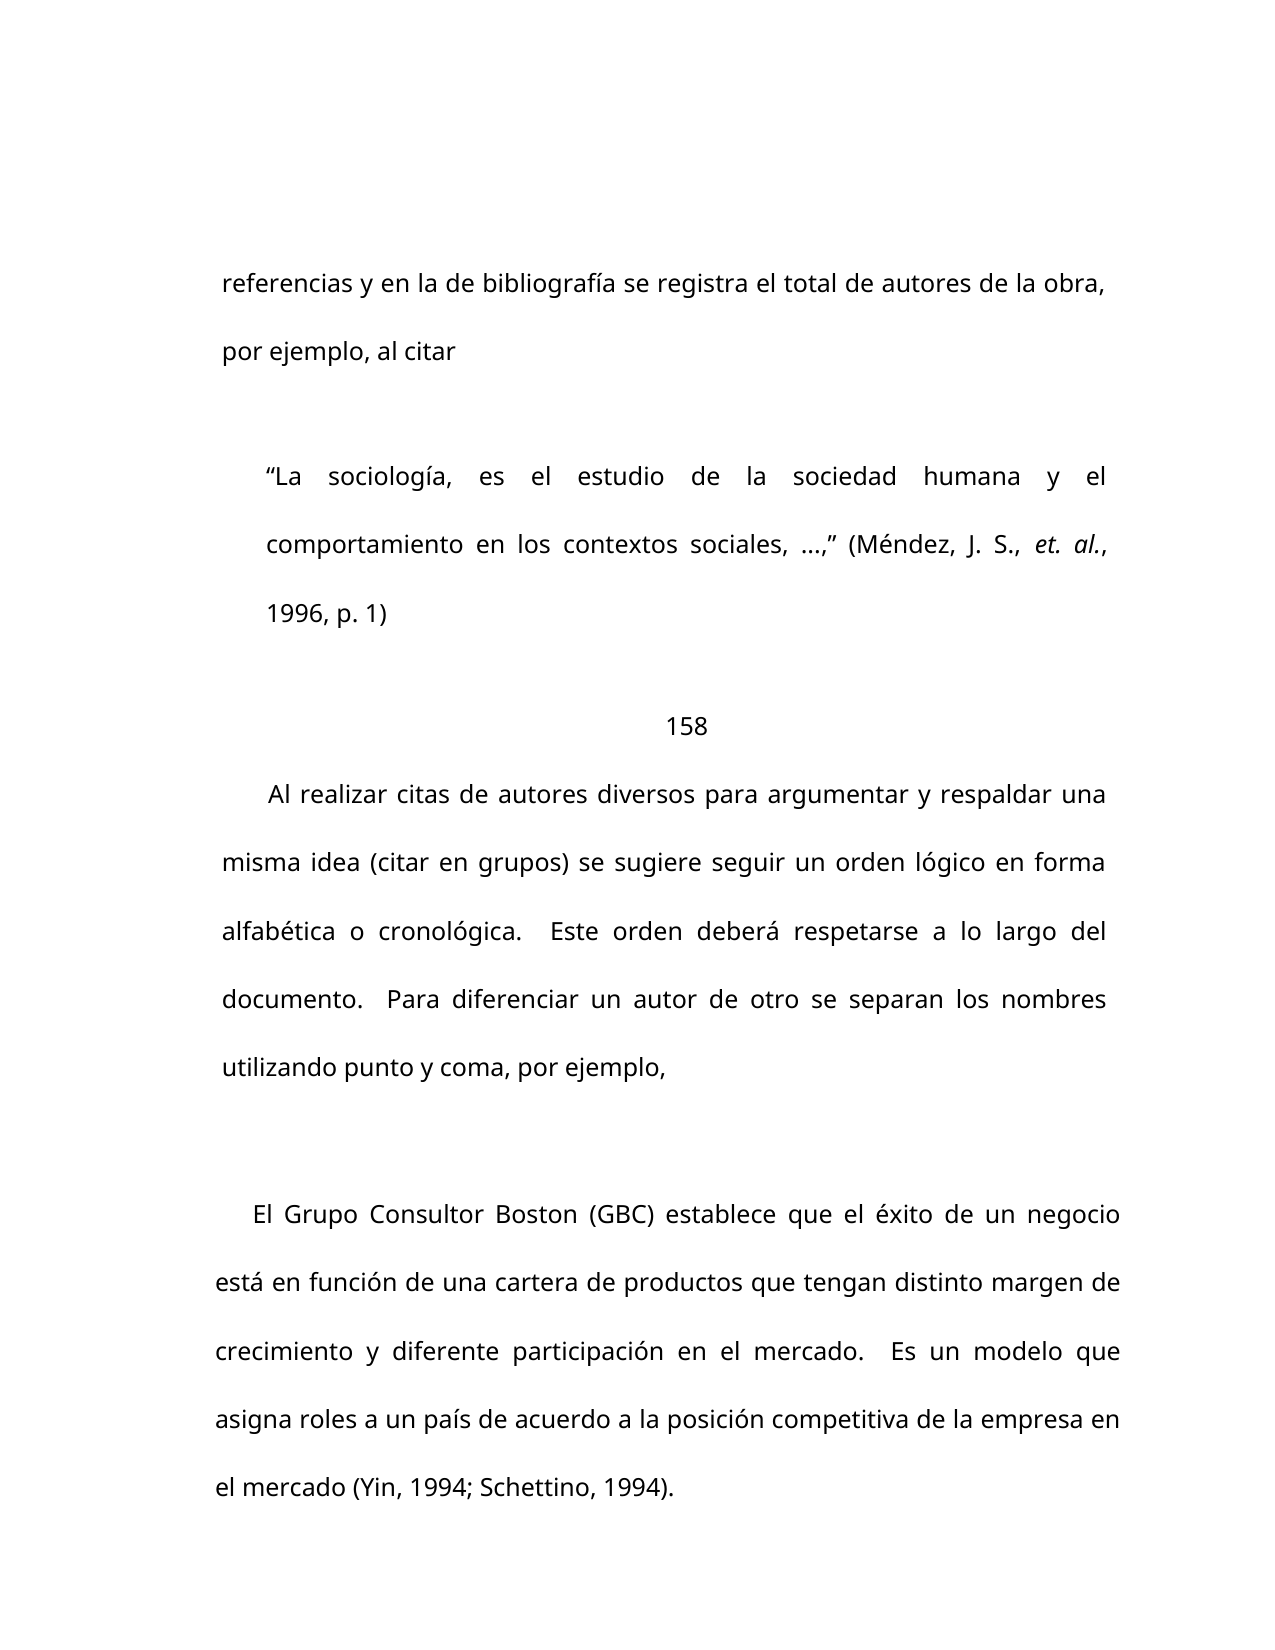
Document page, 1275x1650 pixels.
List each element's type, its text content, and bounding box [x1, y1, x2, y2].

text El Grupo Consultor Boston (GBC) establece que el éxito de un negocio está en función de una cartera de productos que tengan distinto margen de crecimiento y diferente participación en el mercado. Es un modelo que asigna roles a un país de acuerdo a la posición competitiva de la empresa en el mercado (Yin, 1994; Schettino, 1994). [215, 1197, 1122, 1503]
text Al realizar citas de autores diversos para argumentar y respaldar una misma idea (citar en grupos) se sugiere seguir un orden lógico en forma alfabética o cronológica. Este orden deberá respetarse a lo largo del documento. Para diferenciar un autor de otro se separan los nombres utilizando punto y coma, por ejemplo, [222, 777, 1107, 1083]
text 158 [266, 709, 1107, 743]
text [222, 266, 1107, 368]
text “La sociología, es el estudio de la sociedad humana y el comportamiento en los contextos sociales, ...,” (Méndez, J. S., et. al., 1996, p. 1) [266, 459, 1107, 629]
